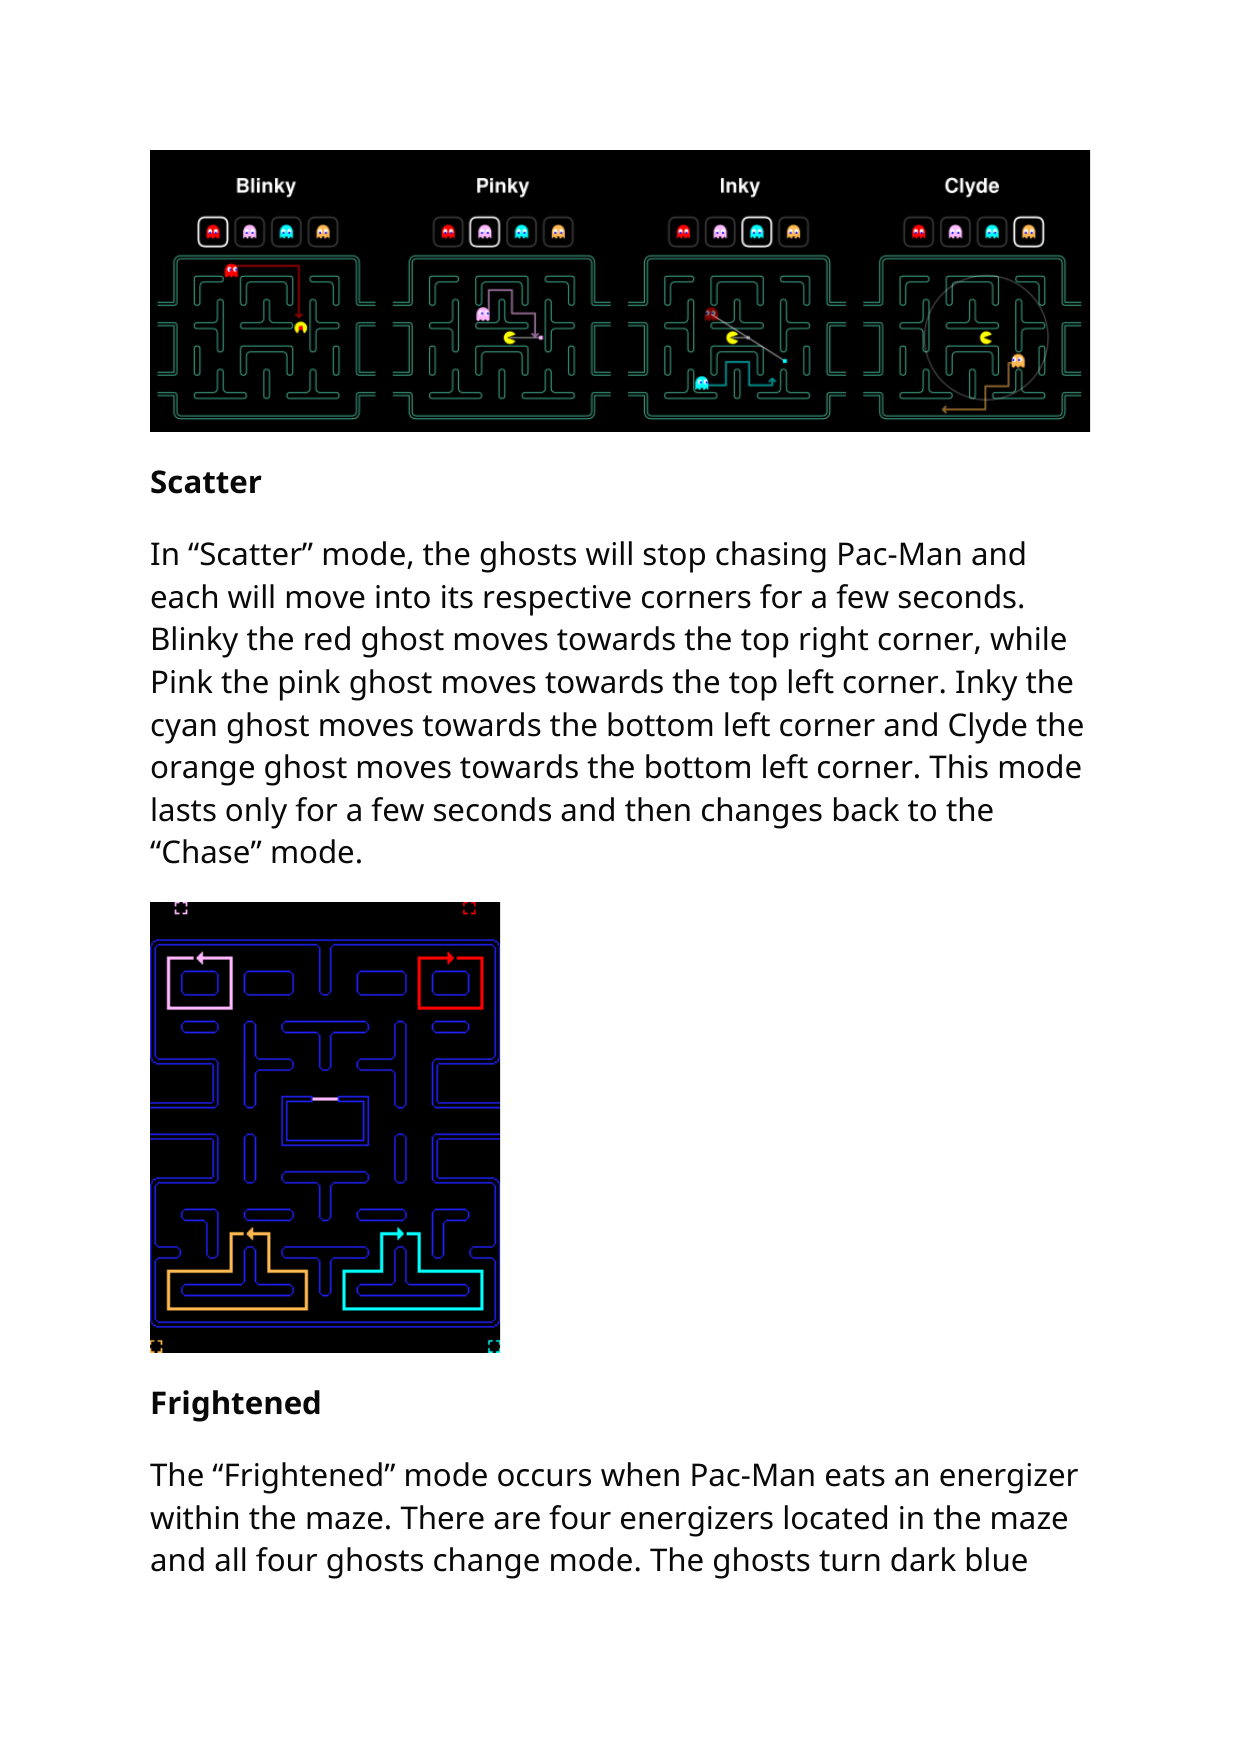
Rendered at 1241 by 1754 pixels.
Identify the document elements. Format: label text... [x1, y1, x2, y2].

picture [150, 902, 501, 1353]
text Frightened [150, 1381, 1090, 1424]
text Scatter [150, 460, 1090, 503]
text In “Scatter” mode, the ghosts will stop chasing Pac-Man and each will move into its respective corners for a few seconds. Blinky the red ghost moves towards the top right corner, while Pink the pink ghost moves towards the top left corner. Inky the cyan ghost moves towards the bottom left corner and Clyde the orange ghost moves towards the bottom left corner. This mode lasts only for a few seconds and then changes back to the “Chase” mode. [150, 532, 1090, 873]
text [150, 1453, 1090, 1581]
picture [150, 150, 1091, 432]
